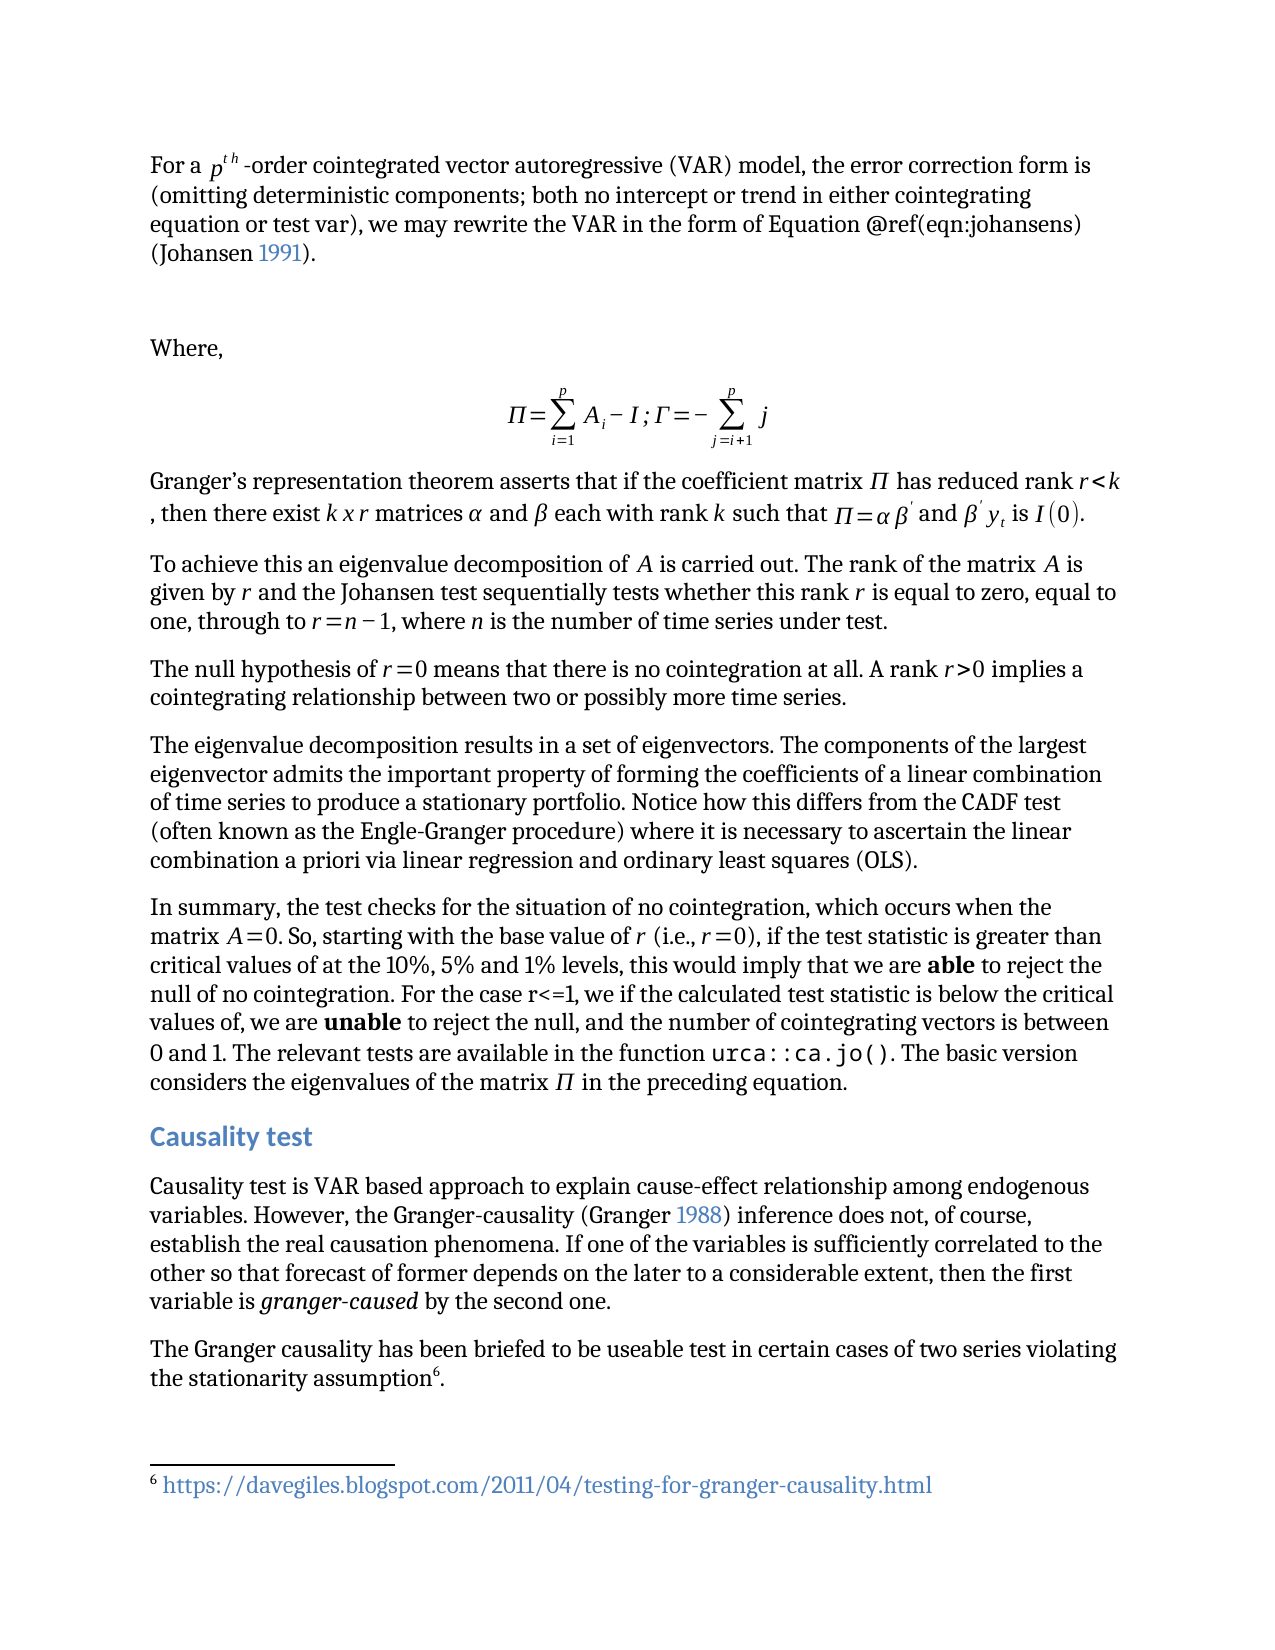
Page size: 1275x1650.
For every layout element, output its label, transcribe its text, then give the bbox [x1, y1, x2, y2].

text Granger’s representation theorem asserts that if the coefficient matrix has reduced rank , then there exist matrices and each with rank such that and is . [150, 467, 1125, 531]
subtitle Causality test [150, 1118, 1125, 1153]
text The Granger causality has been briefed to be useable test in certain cases of two series violating the stationarity assumption. [150, 1335, 1125, 1392]
text Causality test is VAR based approach to explain cause-effect relationship among endogenous variables. However, the Granger-causality (Granger 1988) inference does not, of course, establish the real causation phenomena. If one of the variables is sufficiently correlated to the other so that forecast of former depends on the later to a considerable extent, then the first variable is granger-caused by the second one. [150, 1172, 1125, 1316]
text The null hypothesis of means that there is no cointegration at all. A rank implies a cointegrating relationship between two or possibly more time series. [150, 654, 1125, 712]
text The eigenvalue decomposition results in a set of eigenvectors. The components of the largest eigenvector admits the important property of forming the coefficients of a linear combination of time series to produce a stationary portfolio. Notice how this differs from the CADF test (often known as the Engle-Granger procedure) where it is necessary to ascertain the linear combination a priori via linear regression and ordinary least squares (OLS). [150, 731, 1125, 874]
text For a -order cointegrated vector autoregressive (VAR) model, the error correction form is (omitting deterministic components; both no intercept or trend in either cointegrating equation or test var), we may rewrite the VAR in the form of Equation @ref(eqn:johansens) (Johansen 1991). [150, 150, 1125, 267]
text In summary, the test checks for the situation of no cointegration, which occurs when the matrix . So, starting with the base value of (i.e., ), if the test statistic is greater than critical values of at the 10%, 5% and 1% levels, this would imply that we are able to reject the null of no cointegration. For the case r<=1, we if the calculated test statistic is below the critical values of, we are unable to reject the null, and the number of cointegrating vectors is between 0 and 1. The relevant tests are available in the function urca::ca.jo(). The basic version considers the eigenvalues of the matrix in the preceding equation. [150, 893, 1125, 1097]
text Where, [150, 334, 1125, 362]
text To achieve this an eigenvalue decomposition of is carried out. The rank of the matrix is given by and the Johansen test sequentially tests whether this rank is equal to zero, equal to one, through to , where is the number of time series under test. [150, 549, 1125, 636]
